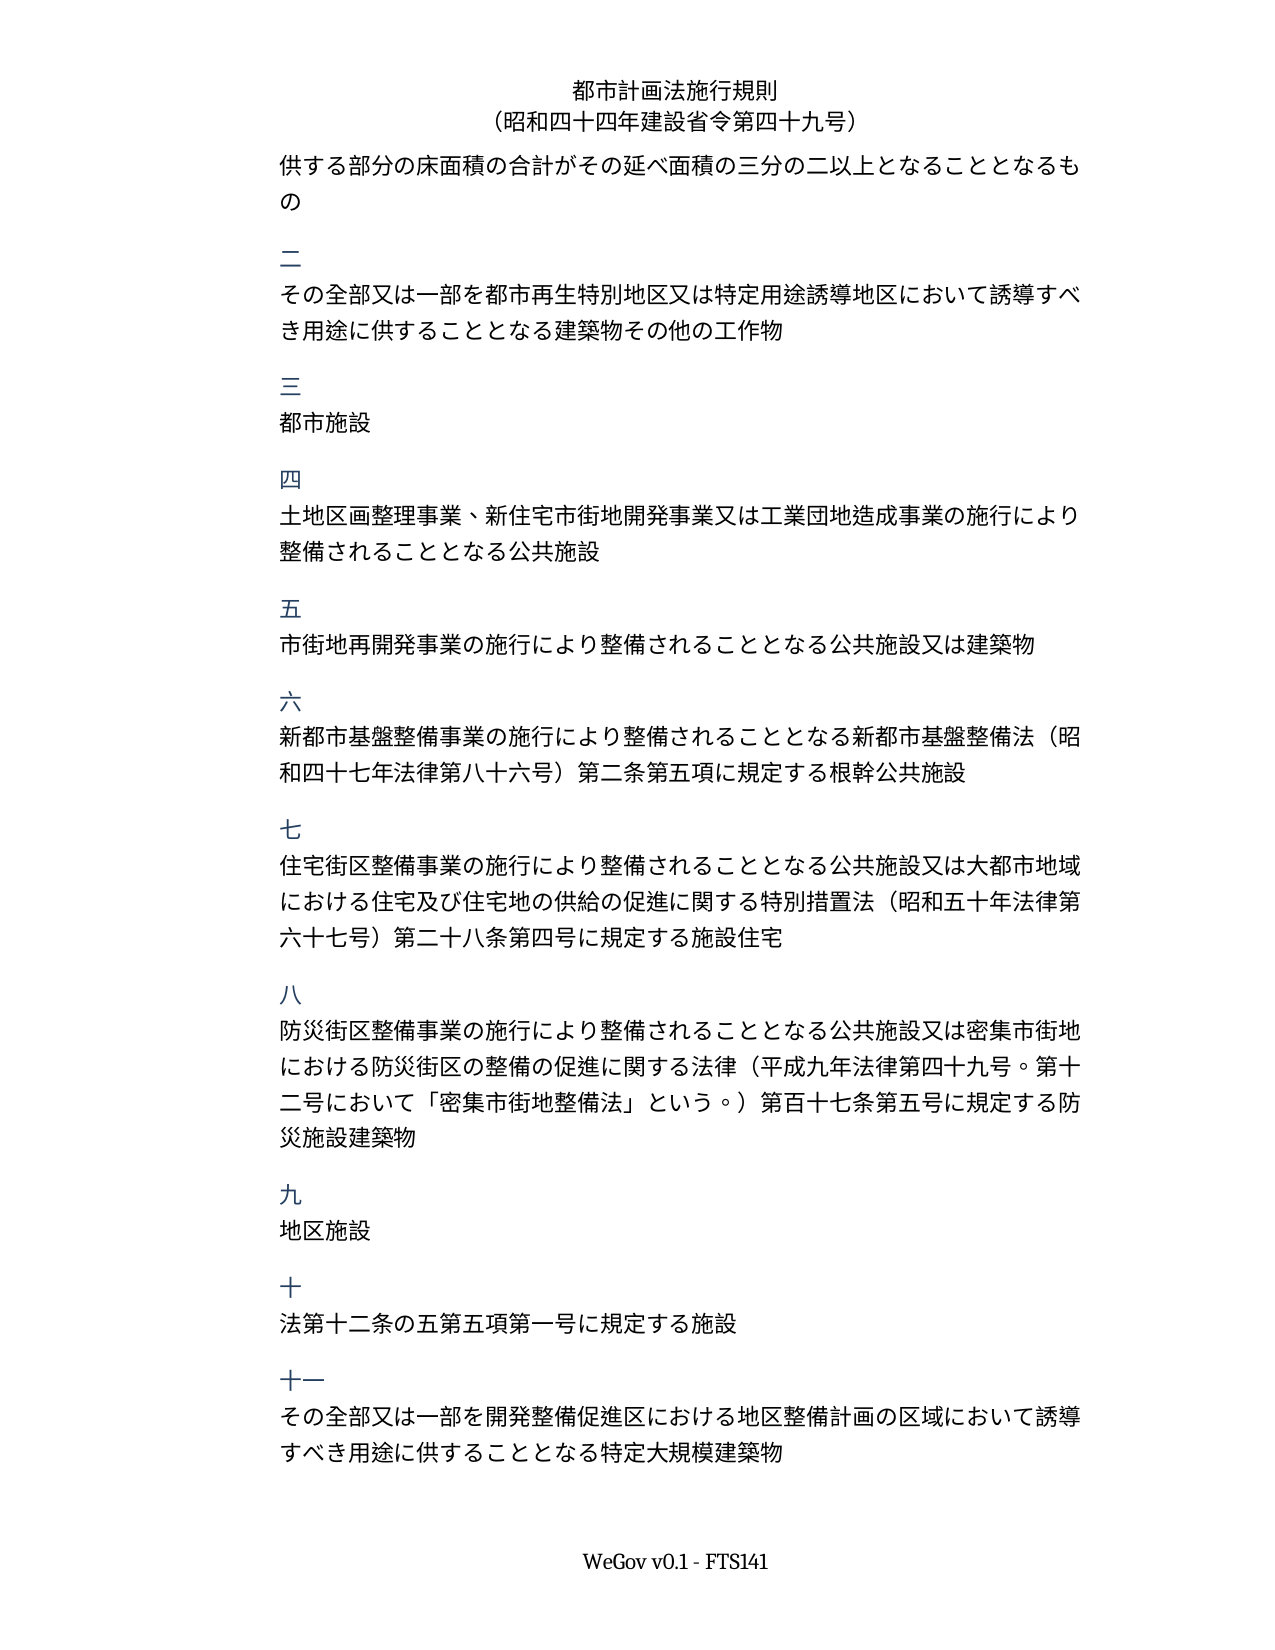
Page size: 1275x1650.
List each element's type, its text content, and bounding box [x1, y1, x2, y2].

subtitle 十 [279, 1272, 1087, 1303]
text 市街地再開発事業の施行により整備されることとなる公共施設又は建築物 [279, 629, 1087, 660]
text 都市施設 [279, 407, 1087, 438]
text 地区施設 [279, 1215, 1087, 1246]
text 防災街区整備事業の施行により整備されることとなる公共施設又は密集市街地における防災街区の整備の促進に関する法律（平成九年法律第四十九号。第十二号において「密集市街地整備法」という。）第百十七条第五号に規定する防災施設建築物 [279, 1014, 1087, 1154]
subtitle 四 [279, 464, 1087, 495]
text 高層住居誘導地区内の建築物（建築基準法（昭和二十五年法律第二百一号）第五十二条第一項第六号に掲げる建築物を除く。）であつて、その住宅の用途に供する部分の床面積の合計がその延べ面積の三分の二以上となることとなるもの [279, 150, 1087, 217]
subtitle 八 [279, 979, 1087, 1010]
subtitle 三 [279, 371, 1087, 403]
text その全部又は一部を開発整備促進区における地区整備計画の区域において誘導すべき用途に供することとなる特定大規模建築物 [279, 1401, 1087, 1468]
subtitle 六 [279, 685, 1087, 717]
text 土地区画整理事業、新住宅市街地開発事業又は工業団地造成事業の施行により整備されることとなる公共施設 [279, 500, 1087, 567]
text 法第十二条の五第五項第一号に規定する施設 [279, 1308, 1087, 1339]
text 住宅街区整備事業の施行により整備されることとなる公共施設又は大都市地域における住宅及び住宅地の供給の促進に関する特別措置法（昭和五十年法律第六十七号）第二十八条第四号に規定する施設住宅 [279, 850, 1087, 953]
subtitle 七 [279, 814, 1087, 845]
subtitle 九 [279, 1179, 1087, 1210]
subtitle 十一 [279, 1364, 1087, 1396]
subtitle 二 [279, 243, 1087, 274]
subtitle 五 [279, 593, 1087, 624]
text その全部又は一部を都市再生特別地区又は特定用途誘導地区において誘導すべき用途に供することとなる建築物その他の工作物 [279, 279, 1087, 346]
text 新都市基盤整備事業の施行により整備されることとなる新都市基盤整備法（昭和四十七年法律第八十六号）第二条第五項に規定する根幹公共施設 [279, 721, 1087, 788]
